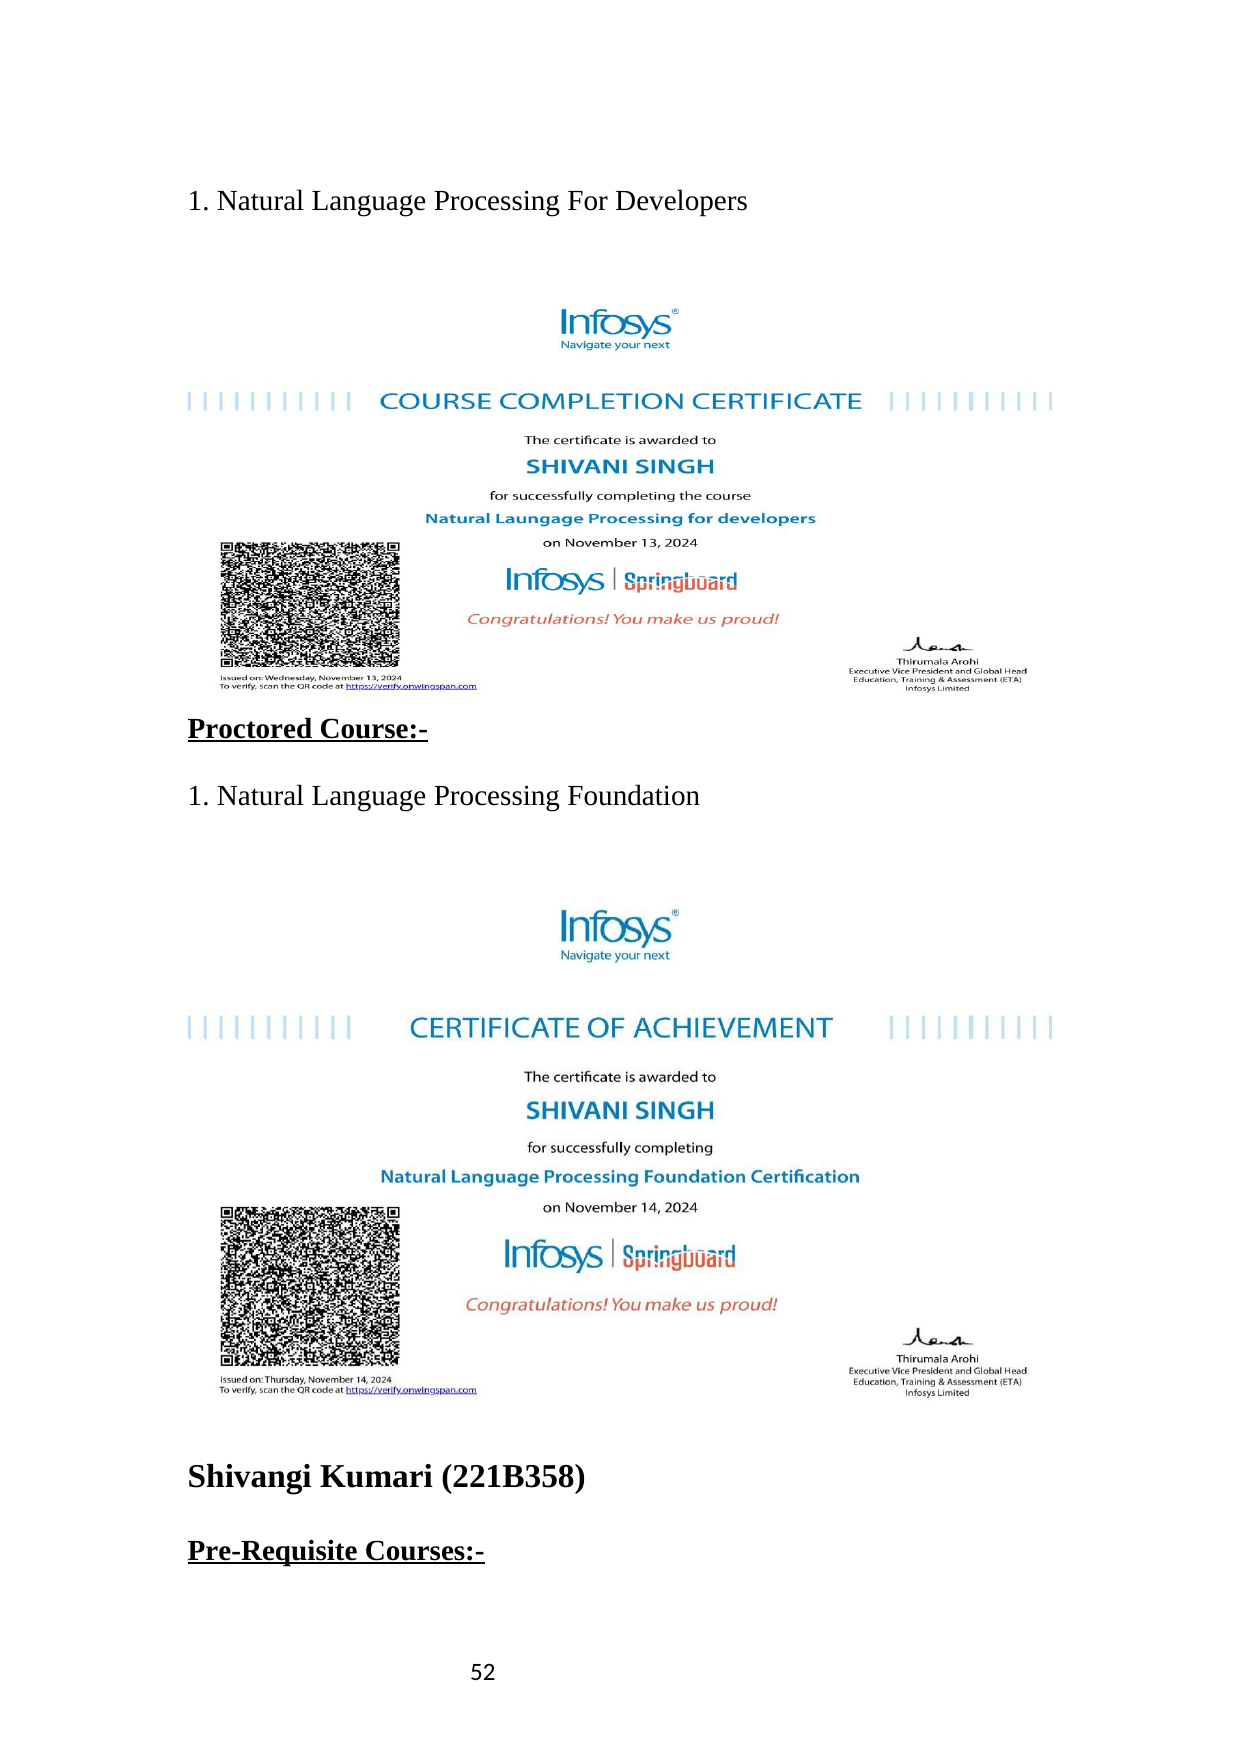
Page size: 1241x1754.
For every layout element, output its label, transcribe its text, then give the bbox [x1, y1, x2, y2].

list Shivangi Kumari (221B358) [187, 1457, 1053, 1495]
picture [187, 879, 1053, 1423]
picture [187, 284, 1053, 712]
list Pre-Requisite Courses:- [187, 1533, 1053, 1567]
list Proctored Course:- [187, 712, 1053, 745]
list Natural Language Processing Foundation [187, 778, 1053, 812]
list Natural Language Processing For Developers [187, 183, 1053, 217]
